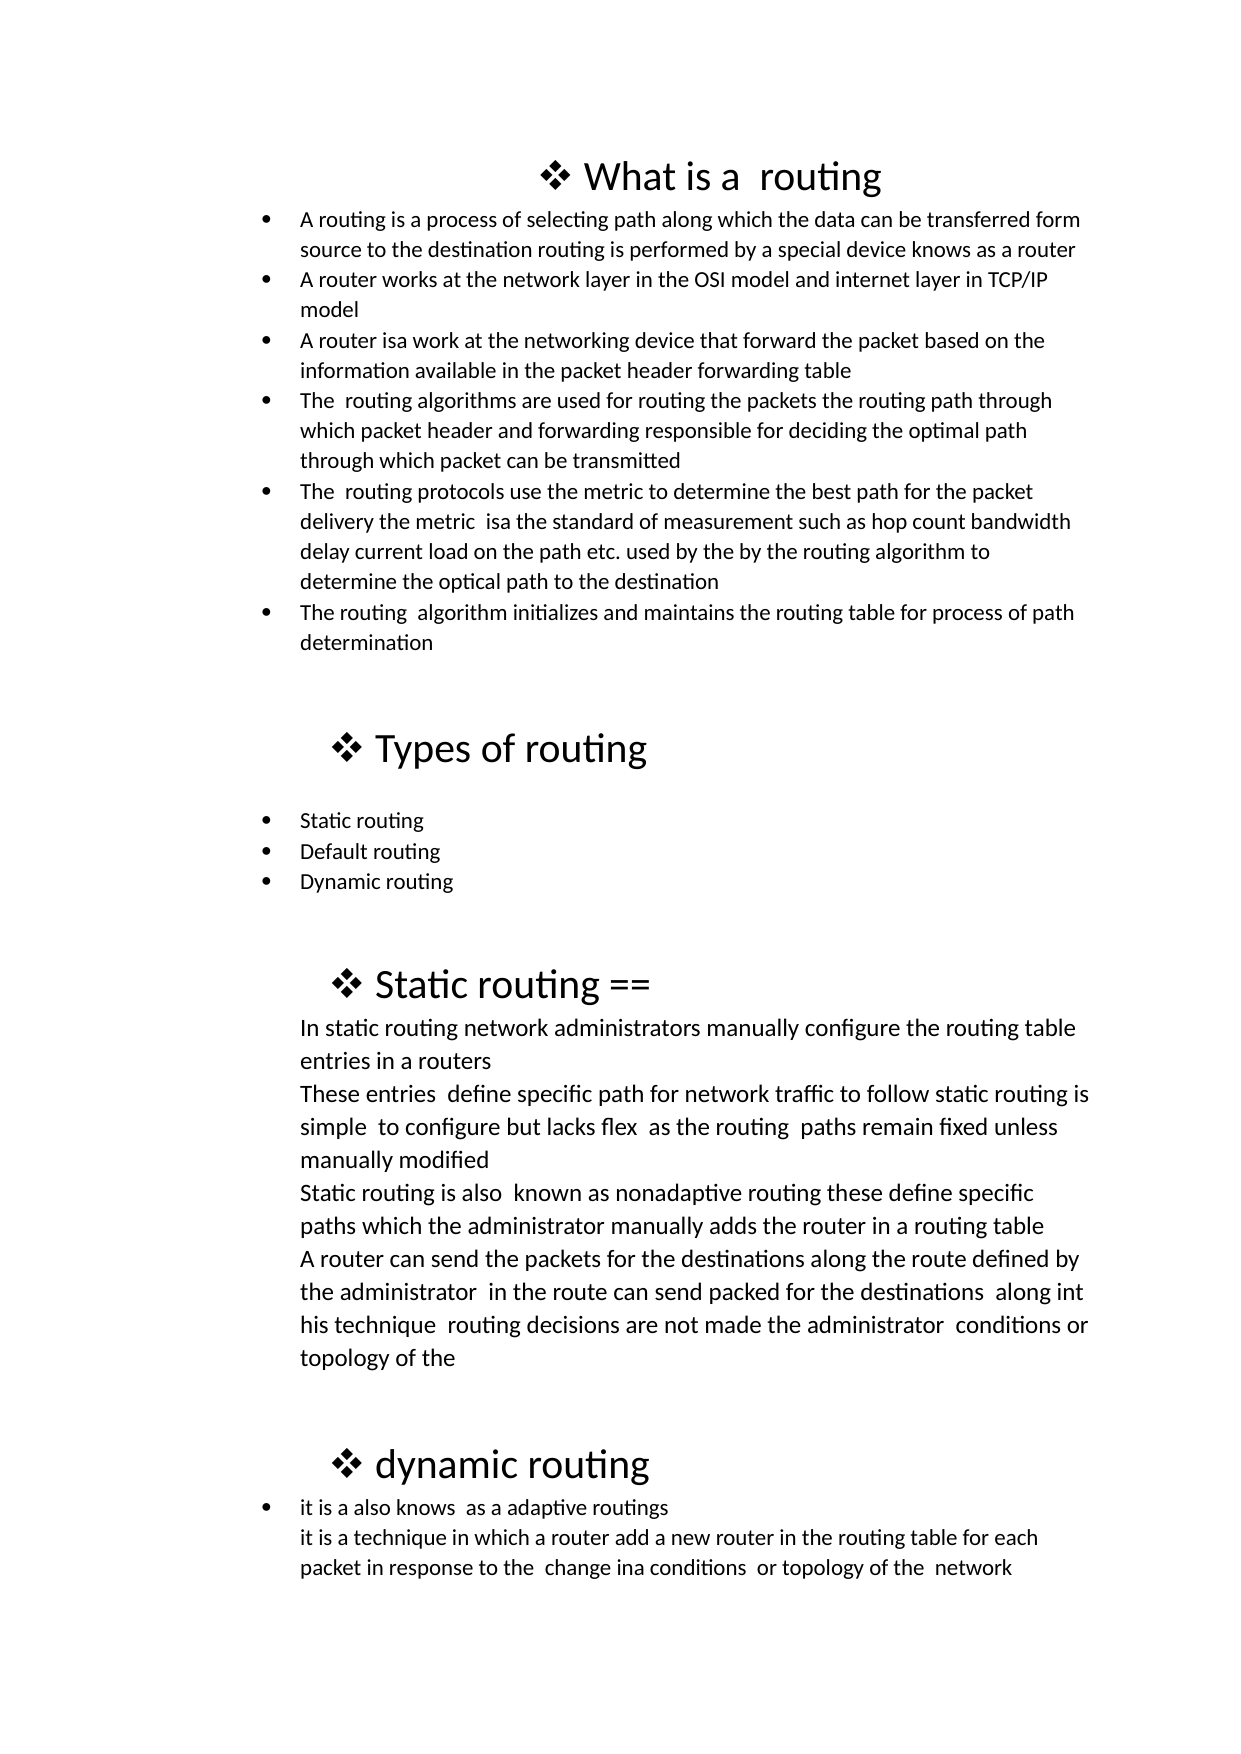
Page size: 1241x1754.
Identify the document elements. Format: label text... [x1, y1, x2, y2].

list The routing algorithm initializes and maintains the routing table for process of path determination [262, 598, 1090, 656]
list Dynamic routing [262, 867, 1090, 895]
list it is a also knows as a adaptive routings [262, 1493, 1090, 1521]
list These entries define specific path for network traffic to follow static routing is simple to configure but lacks flex as the routing paths remain fixed unless manually modified [300, 1078, 1090, 1175]
list A routing is a process of selecting path along which the data can be transferred form source to the destination routing is performed by a special device knows as a router [262, 205, 1090, 263]
list it is a technique in which a router add a new router in the routing table for each packet in response to the change ina conditions or topology of the network [300, 1523, 1090, 1581]
list The routing algorithms are used for routing the packets the routing path through which packet header and forwarding responsible for deciding the optimal path through which packet can be transmitted [262, 386, 1090, 474]
list Static routing == [328, 958, 1090, 1008]
list Default routing [262, 837, 1090, 865]
list Static routing [262, 807, 1090, 835]
list Types of routing [328, 722, 1090, 772]
list The routing protocols use the metric to determine the best path for the packet delivery the metric isa the standard of measurement such as hop count bandwidth delay current load on the path etc. used by the by the routing algorithm to determine the optical path to the destination [262, 477, 1090, 595]
list What is a routing [328, 150, 1090, 201]
list In static routing network administrators manually configure the routing table entries in a routers [300, 1013, 1090, 1076]
list A router isa work at the networking device that forward the packet based on the information available in the packet header forwarding table [262, 326, 1090, 384]
list A router can send the packets for the destinations along the route defined by the administrator in the route can send packed for the destinations along int his technique routing decisions are not made the administrator conditions or topology of the [300, 1243, 1090, 1372]
list Static routing is also known as nonadaptive routing these define specific paths which the administrator manually adds the router in a routing table [300, 1177, 1090, 1241]
list A router works at the network layer in the OSI model and internet layer in TCP/IP model [262, 265, 1090, 323]
list dynamic routing [328, 1438, 1090, 1489]
